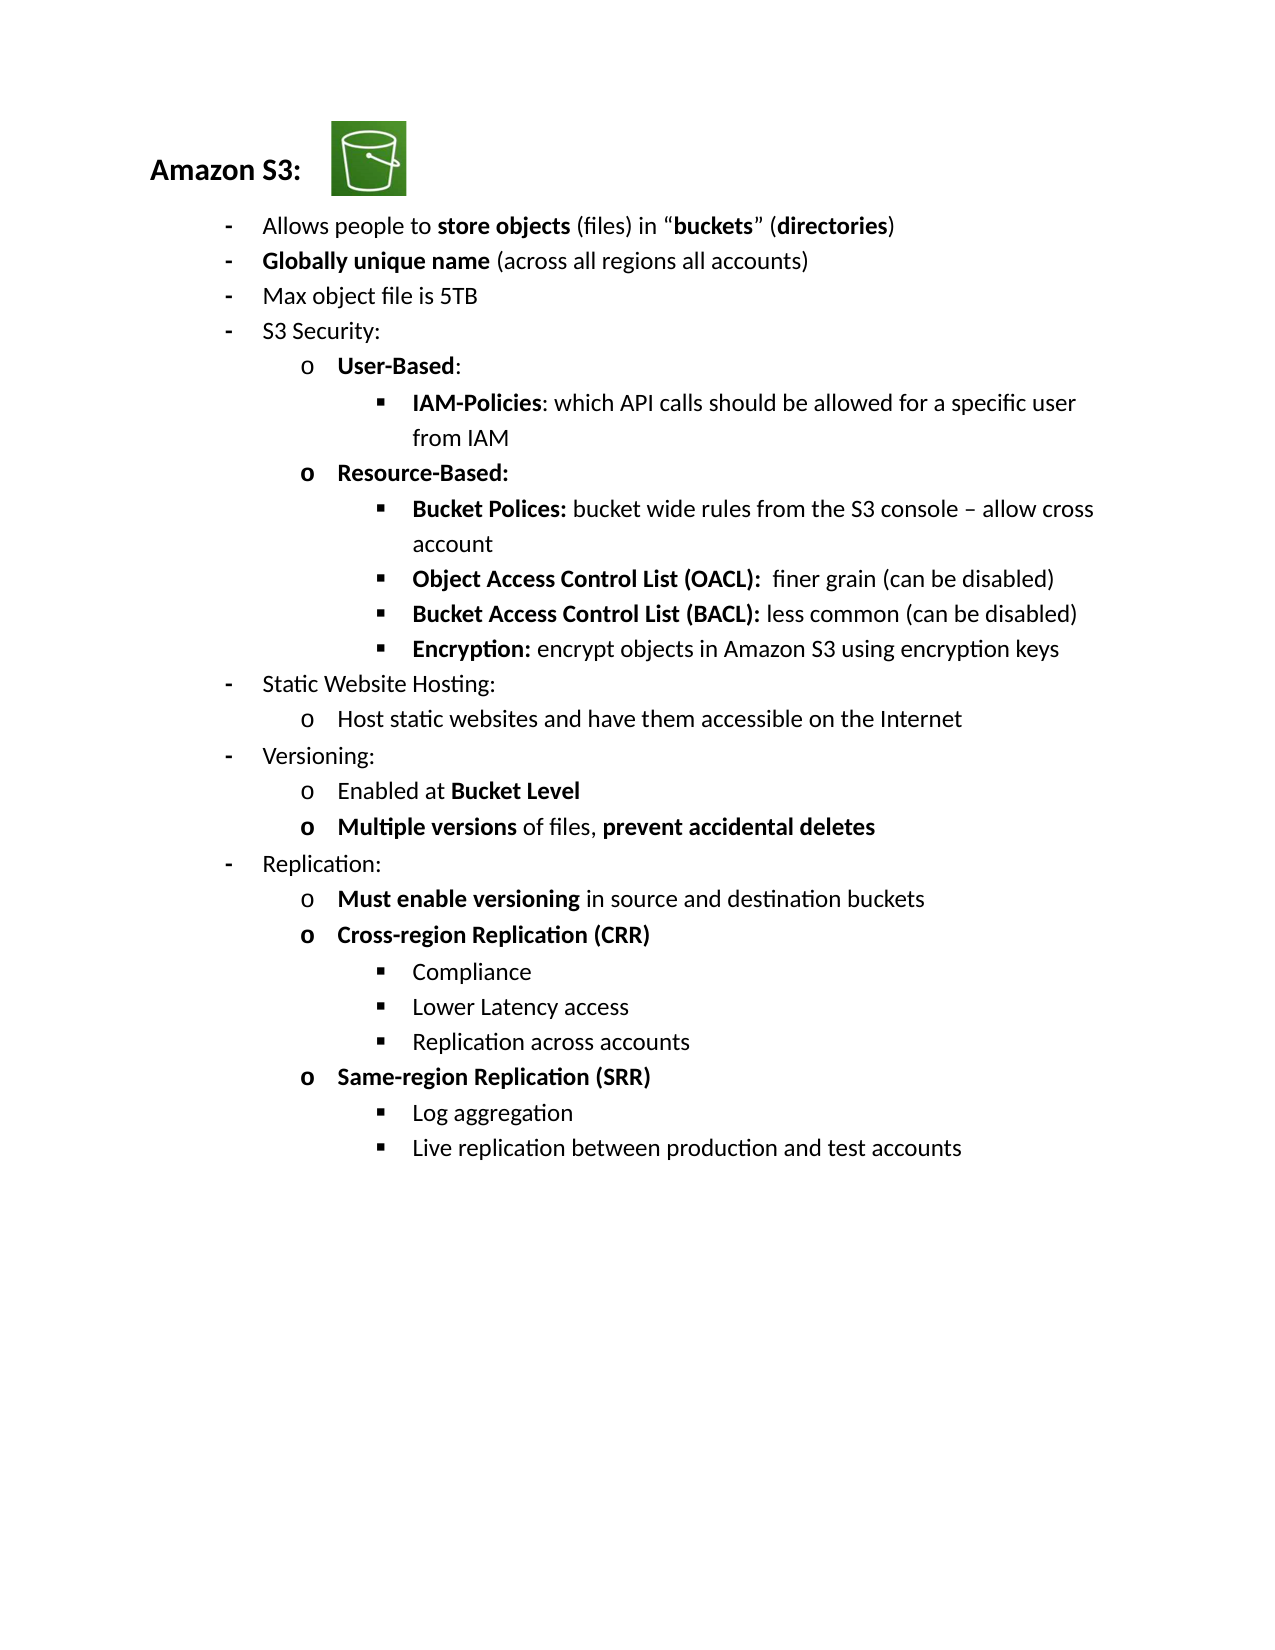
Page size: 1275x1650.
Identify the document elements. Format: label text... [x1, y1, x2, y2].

list Lower Latency access [375, 991, 1125, 1021]
list Bucket Access Control List (BACL): less common (can be disabled) [375, 598, 1125, 629]
list S3 Security: [225, 315, 1125, 346]
list Enabled at Bucket Level [300, 775, 1125, 807]
text Amazon S3: [150, 150, 1125, 188]
list User-Based: [300, 350, 1125, 382]
list Globally unique name (across all regions all accounts) [225, 245, 1125, 276]
list Log aggregation [375, 1097, 1125, 1128]
list Same-region Replication (SRR) [300, 1061, 1125, 1092]
list Cross-region Replication (CRR) [300, 919, 1125, 951]
list IAM-Policies: which API calls should be allowed for a specific user from IAM [375, 387, 1125, 452]
list Allows people to store objects (files) in “buckets” (directories) [225, 210, 1125, 241]
list Replication across accounts [375, 1026, 1125, 1056]
list Resource-Based: [300, 457, 1125, 489]
list Compliance [375, 956, 1125, 986]
list Max object file is 5TB [225, 280, 1125, 311]
list Multiple versions of files, prevent accidental deletes [300, 811, 1125, 843]
list Live replication between production and test accounts [375, 1132, 1125, 1163]
list Object Access Control List (OACL): finer grain (can be disabled) [375, 563, 1125, 594]
list Bucket Polices: bucket wide rules from the S3 console – allow cross account [375, 493, 1125, 559]
list Static Website Hosting: [225, 668, 1125, 699]
list Replication: [225, 848, 1125, 878]
list Encryption: encrypt objects in Amazon S3 using encryption keys [375, 633, 1125, 664]
list Host static websites and have them accessible on the Internet [300, 703, 1125, 735]
picture [331, 188, 407, 196]
list Versioning: [225, 740, 1125, 770]
picture [331, 121, 407, 150]
list Must enable versioning in source and destination buckets [300, 883, 1125, 914]
